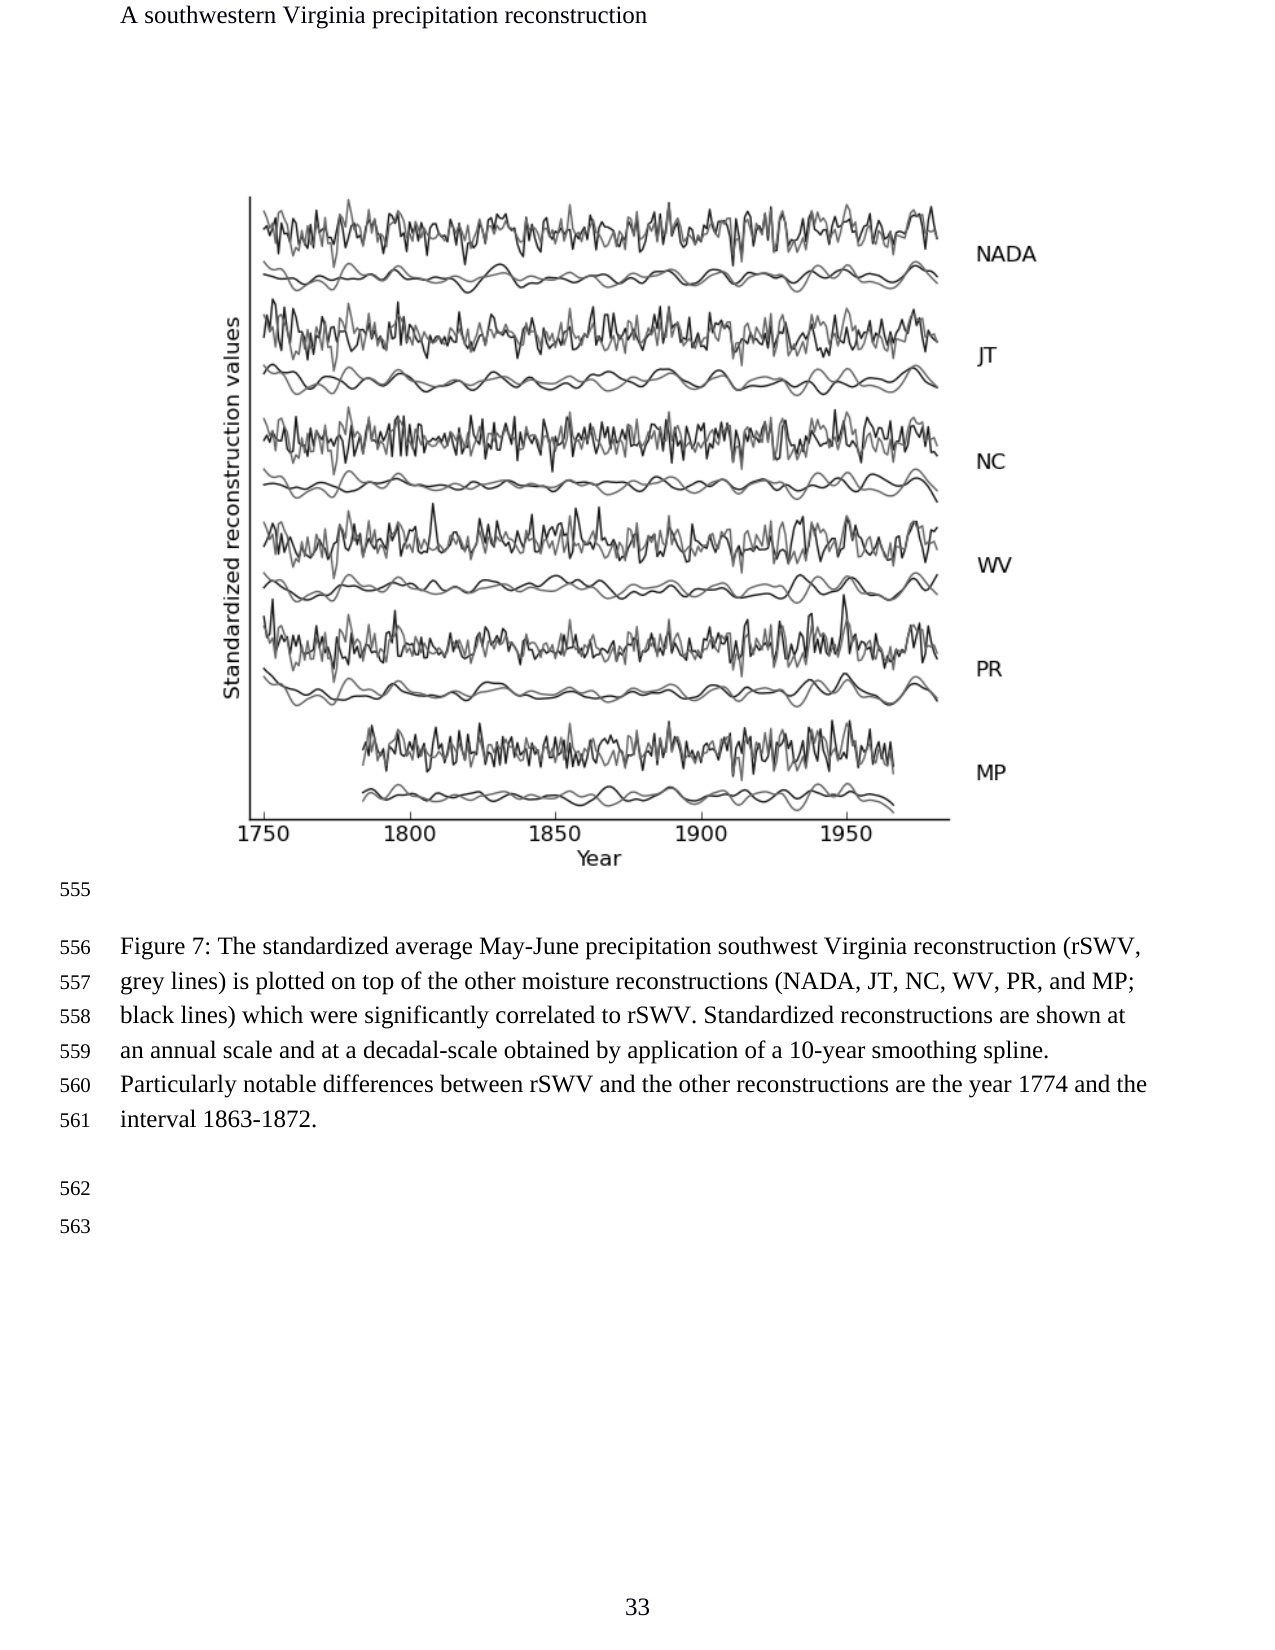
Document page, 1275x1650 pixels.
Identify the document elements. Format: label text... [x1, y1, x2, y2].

picture [120, 120, 1155, 897]
text Figure 7: The standardized average May-June precipitation southwest Virginia reconstruction (rSWV, grey lines) is plotted on top of the other moisture reconstructions (NADA, JT, NC, WV, PR, and MP; black lines) which were significantly correlated to rSWV. Standardized reconstructions are shown at an annual scale and at a decadal-scale obtained by application of a 10-year smoothing spline. Particularly notable differences between rSWV and the other reconstructions are the year 1774 and the interval 1863-1872. [120, 931, 1155, 1133]
